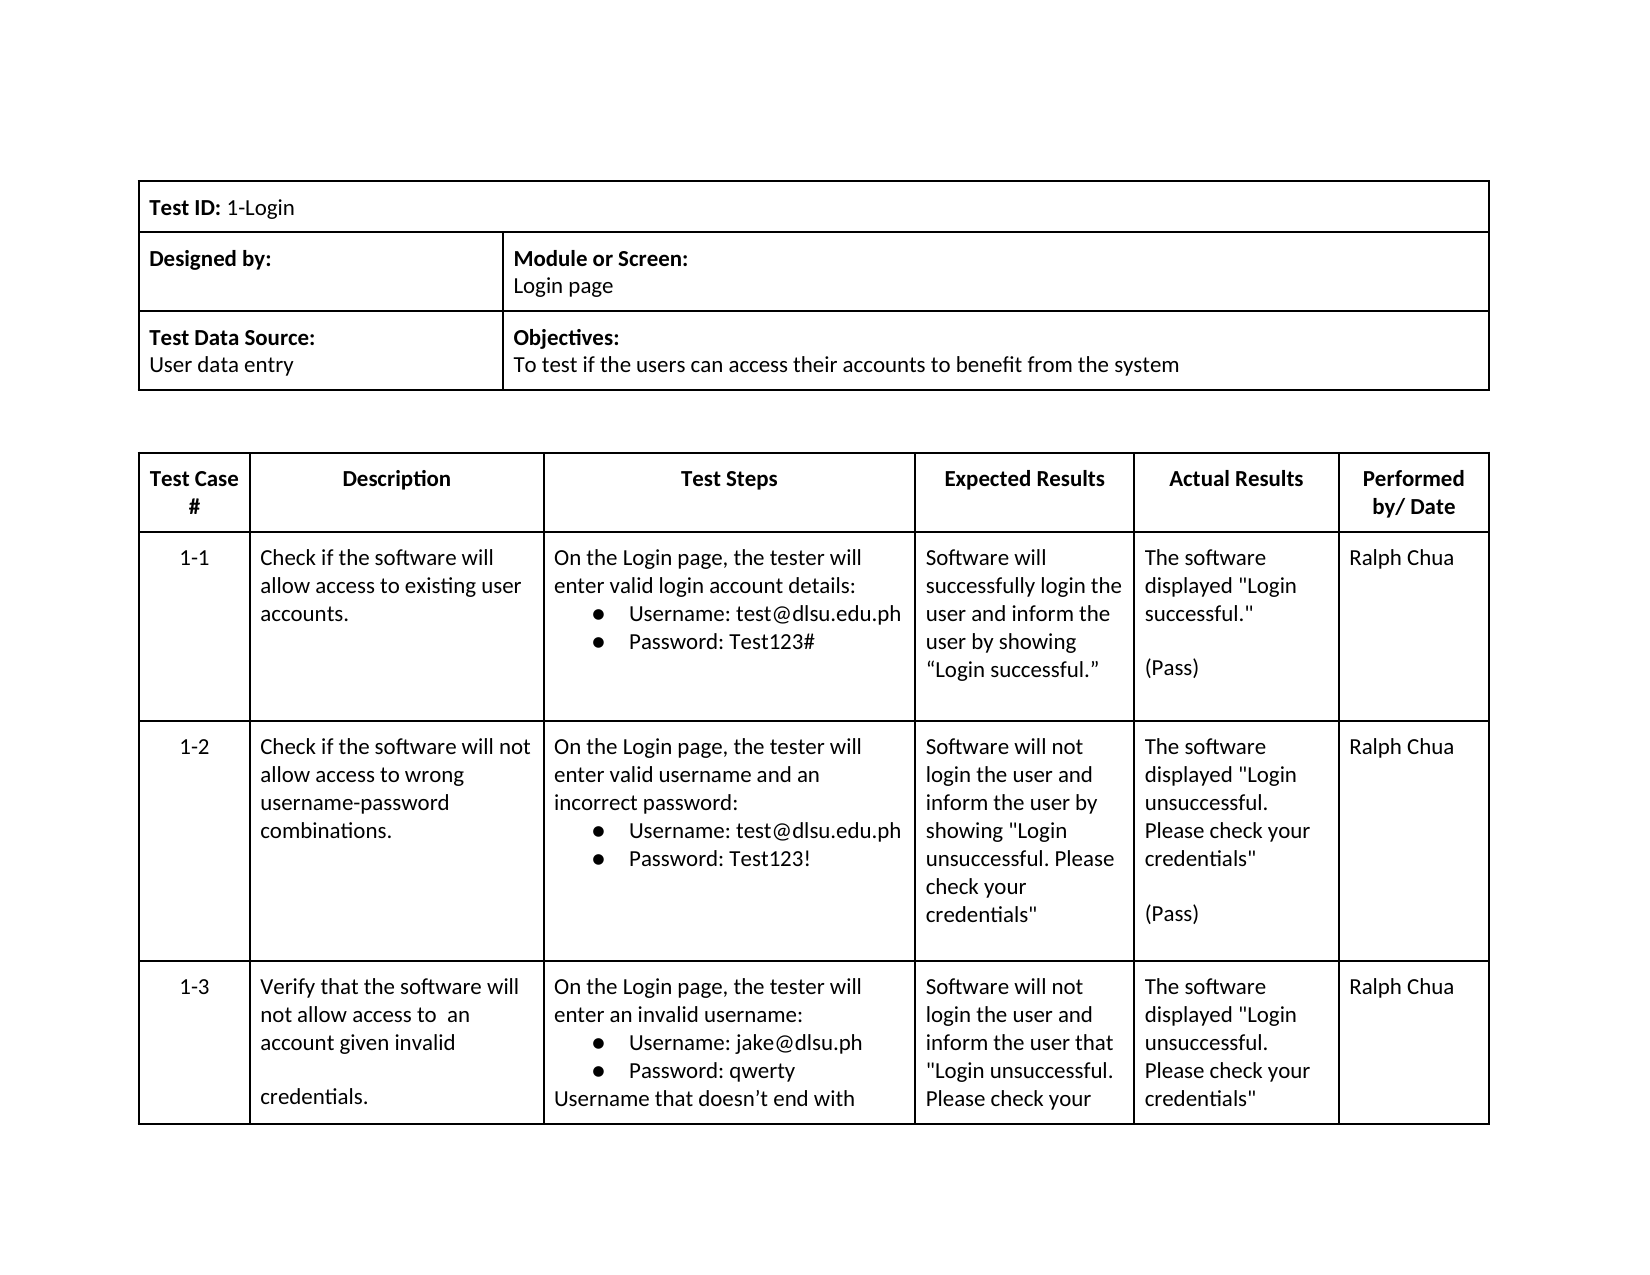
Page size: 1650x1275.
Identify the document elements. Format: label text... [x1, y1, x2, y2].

table_header Expected Results [916, 454, 1133, 531]
table_header Performed by/ Date [1340, 454, 1488, 531]
table_header Description [251, 454, 543, 531]
table_cell 1-1 [140, 533, 249, 720]
table_cell Module or Screen: Login page [504, 233, 1488, 310]
table_header Test ID: 1-Login [140, 182, 1488, 231]
table_cell Check if the software will not allow access to wrong username-password combinations. [251, 722, 543, 959]
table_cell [1135, 962, 1338, 1122]
table_cell The software displayed "Login unsuccessful. Please check your credentials" (Pass) [1135, 722, 1338, 959]
table_cell 1-3 [140, 962, 249, 1122]
table_cell On the Login page, the tester will enter valid username and an incorrect password: Username: test@dlsu.edu.ph Password: Test123! [545, 722, 914, 959]
table_cell Ralph Chua [1340, 533, 1488, 720]
table_cell 1-2 [140, 722, 249, 959]
table_header Test Case # [140, 454, 249, 531]
table_cell Ralph Chua [1340, 722, 1488, 959]
table_header Actual Results [1135, 454, 1338, 531]
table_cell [545, 962, 914, 1122]
table_cell Designed by: [140, 233, 502, 310]
table_cell On the Login page, the tester will enter valid login account details: Username: test@dlsu.edu.ph Password: Test123# [545, 533, 914, 720]
table_cell Software will successfully login the user and inform the user by showing “Login successful.” [916, 533, 1133, 720]
table_cell The software displayed "Login successful." (Pass) [1135, 533, 1338, 720]
table_cell Objectives: To test if the users can access their accounts to benefit from the system [504, 312, 1488, 389]
table_cell Software will not login the user and inform the user by showing "Login unsuccessful. Please check your credentials" [916, 722, 1133, 959]
table_header Test Steps [545, 454, 914, 531]
table_cell Ralph Chua [1340, 962, 1488, 1122]
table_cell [916, 962, 1133, 1122]
table_cell Test Data Source: User data entry [140, 312, 502, 389]
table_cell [251, 962, 543, 1122]
table_cell Check if the software will allow access to existing user accounts. [251, 533, 543, 720]
